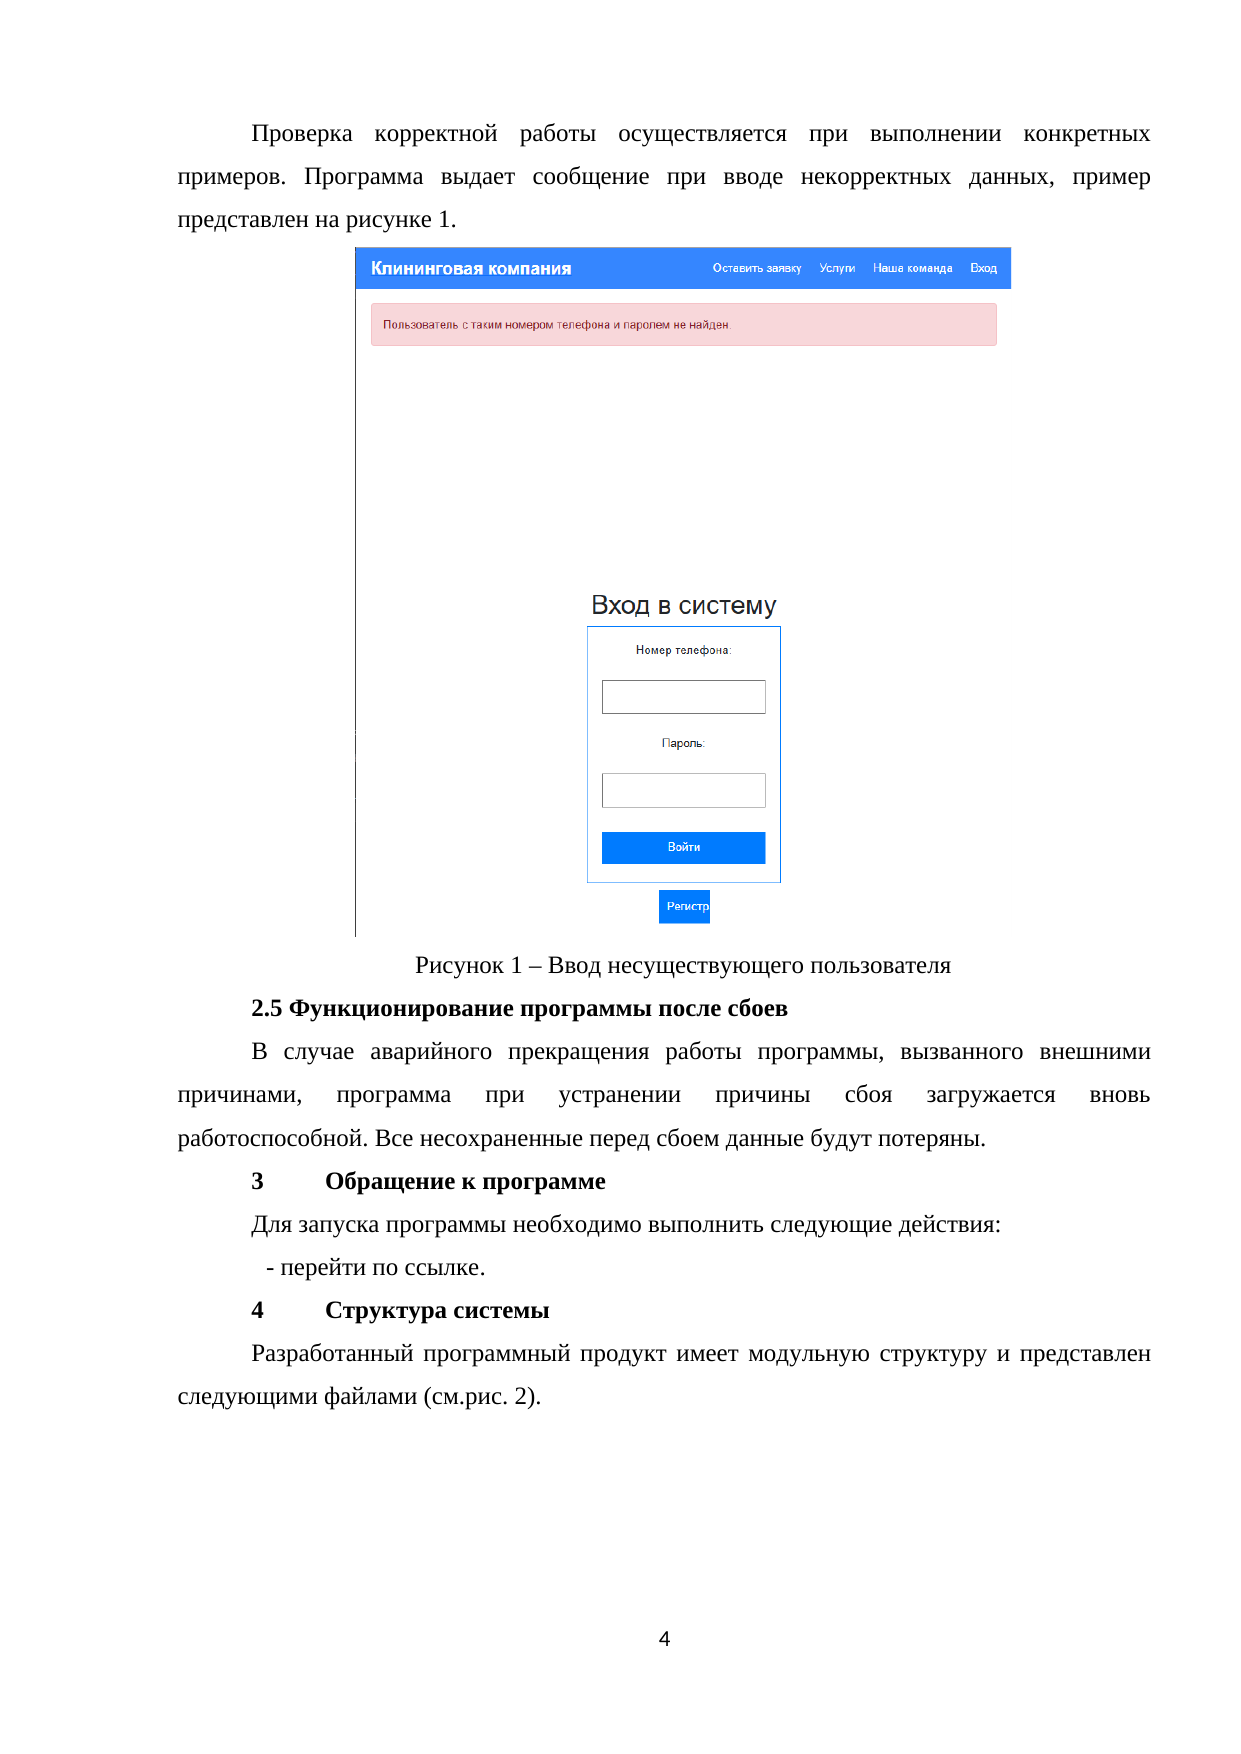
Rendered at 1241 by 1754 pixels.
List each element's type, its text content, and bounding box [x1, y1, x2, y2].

list Структура системы [177, 1295, 1152, 1324]
text Разработанный программный продукт имеет модульную структуру и представлен следующими файлами (см.рис. 2). [177, 1338, 1152, 1410]
list Обращение к программе [177, 1166, 1152, 1194]
text Рисунок 1 – Ввод несуществующего пользователя [177, 950, 1152, 979]
text 2.5 Функционирование программы после сбоев [177, 993, 1152, 1022]
text Для запуска программы необходимо выполнить следующие действия: [177, 1209, 1152, 1238]
text В случае аварийного прекращения работы программы, вызванного внешними причинами, программа при устранении причины сбоя загружается вновь работоспособной. Все несохраненные перед сбоем данные будут потеряны. [177, 1036, 1152, 1151]
picture [355, 247, 1012, 937]
text Проверка корректной работы осуществляется при выполнении конкретных примеров. Программа выдает сообщение при вводе некорректных данных, пример представлен на рисунке 1. [177, 118, 1152, 233]
text - перейти по ссылке. [177, 1252, 1152, 1281]
